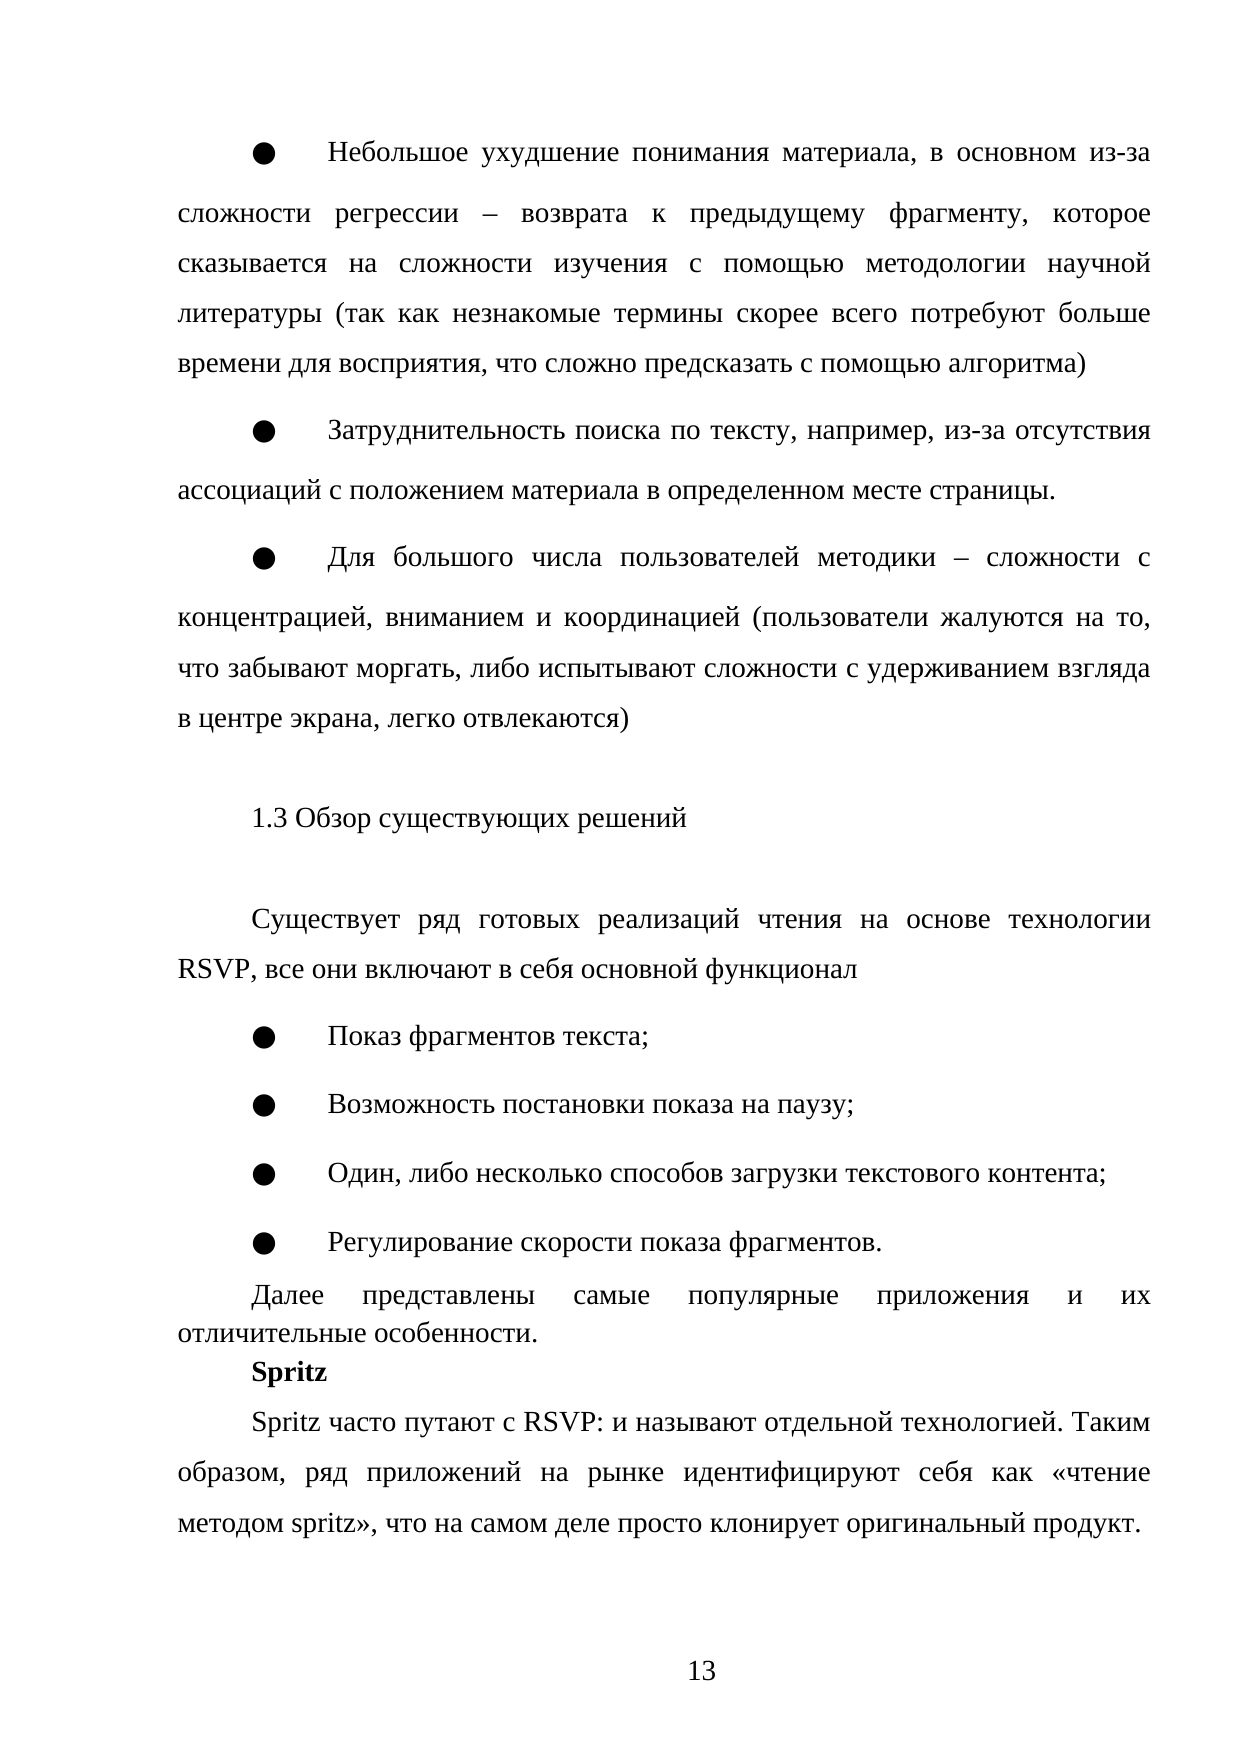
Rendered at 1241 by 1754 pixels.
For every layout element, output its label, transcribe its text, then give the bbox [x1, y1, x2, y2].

text Далее представлены самые популярные приложения и их отличительные особенности. [177, 1277, 1152, 1349]
list Регулирование скорости показа фрагментов. [177, 1208, 1152, 1268]
list Небольшое ухудшение понимания материала, в основном из-за сложности регрессии – возврата к предыдущему фрагменту, которое сказывается на сложности изучения с помощью методологии научной литературы (так как незнакомые термины скорее всего потребуют больше времени для восприятия, что сложно предсказать с помощью алгоритма) [177, 118, 1152, 379]
subtitle 1.3 Обзор существующих решений [177, 801, 1152, 834]
list Один, либо несколько способов загрузки текстового контента; [177, 1139, 1152, 1199]
list Возможность постановки показа на паузу; [177, 1071, 1152, 1130]
list Для большого числа пользователей методики – сложности с концентрацией, вниманием и координацией (пользователи жалуются на то, что забывают моргать, либо испытывают сложности с удерживанием взгляда в центре экрана, легко отвлекаются) [177, 523, 1152, 733]
text Spritz часто путают с RSVP: и называют отдельной технологией. Таким образом, ряд приложений на рынке идентифицируют себя как «чтение методом spritz», что на самом деле просто клонирует оригинальный продукт. [177, 1404, 1152, 1538]
list Показ фрагментов текста; [177, 1002, 1152, 1062]
text Существует ряд готовых реализаций чтения на основе технологии RSVP, все они включают в себя основной функционал [177, 901, 1152, 985]
text Spritz [177, 1354, 1152, 1387]
list Затруднительность поиска по тексту, например, из-за отсутствия ассоциаций с положением материала в определенном месте страницы. [177, 396, 1152, 506]
